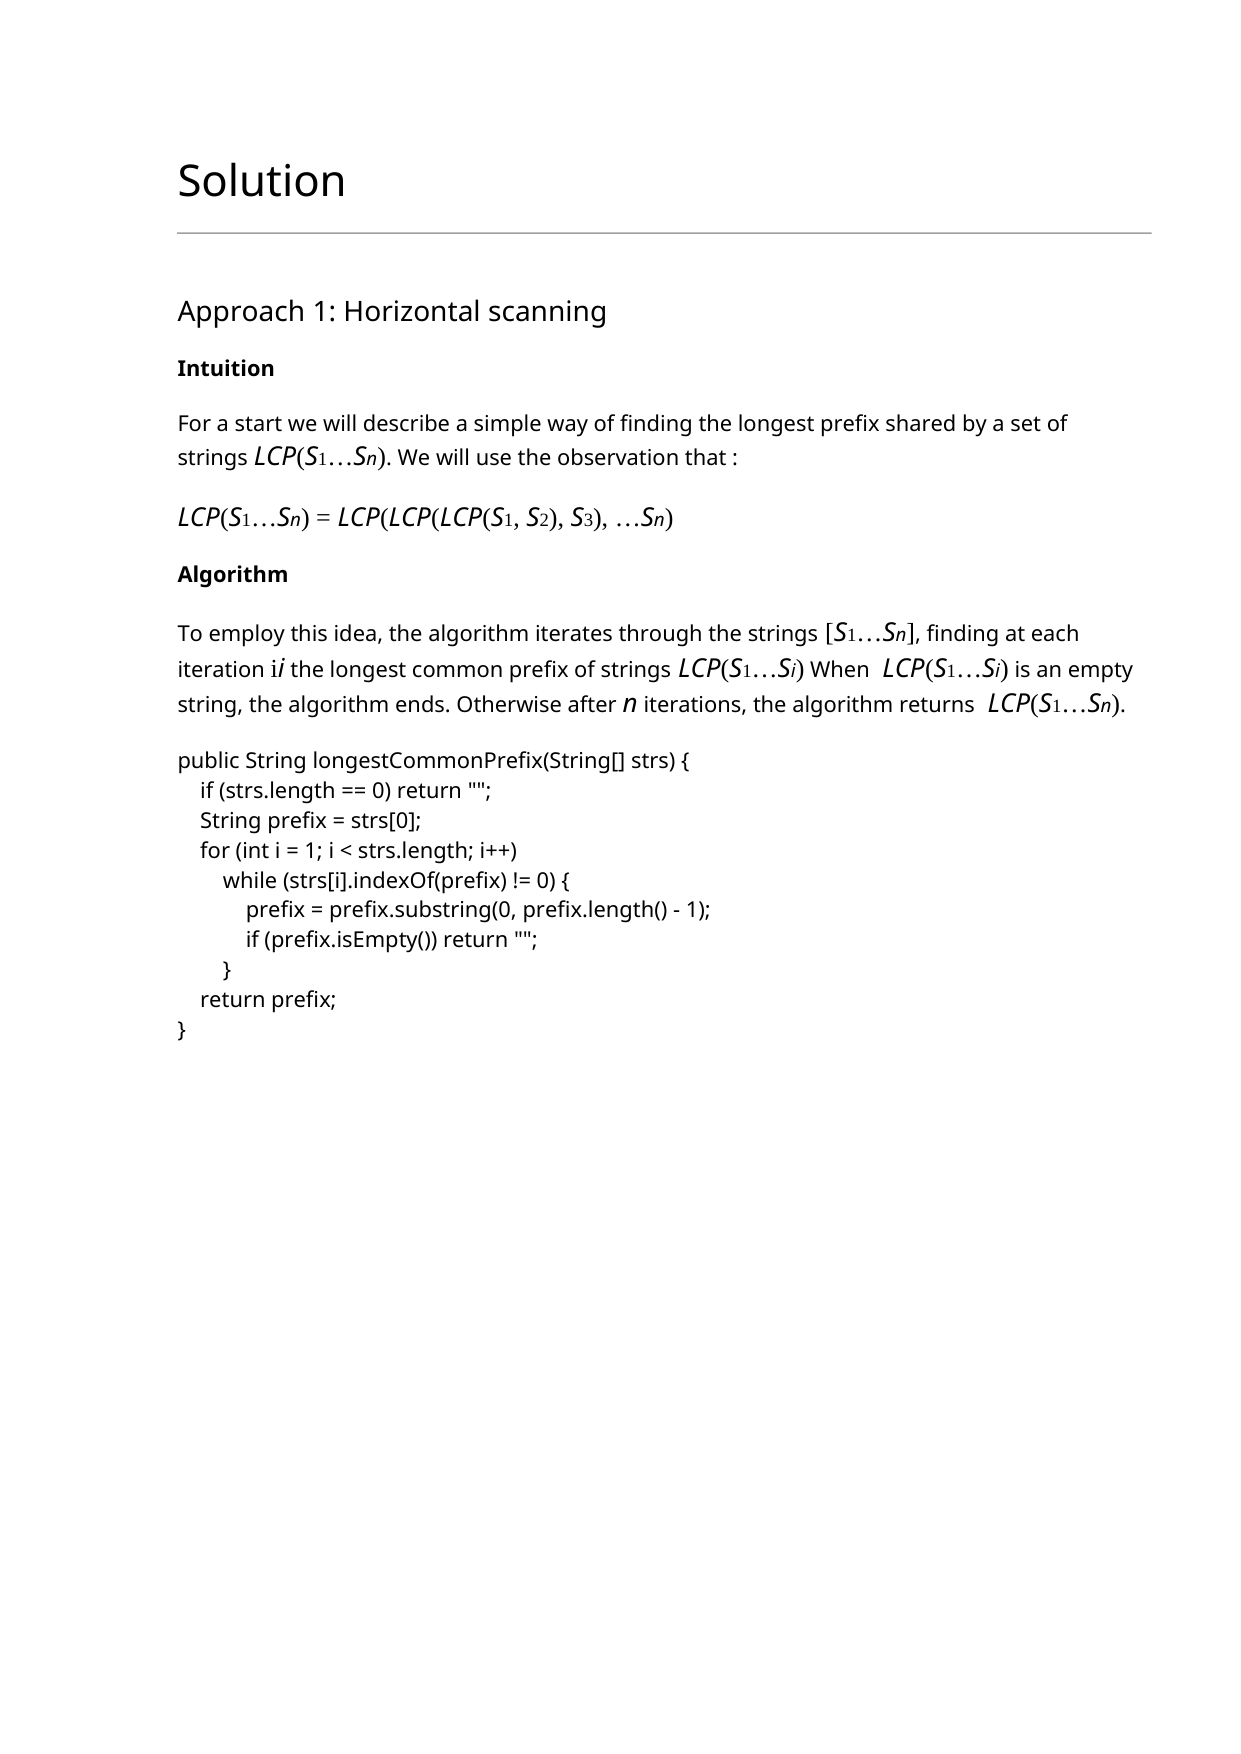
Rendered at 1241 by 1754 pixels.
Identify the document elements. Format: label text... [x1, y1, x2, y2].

text public String longestCommonPrefix(String[] strs) { [177, 745, 1152, 775]
text LCP(S1​…Sn​) = LCP(LCP(LCP(S1​, S2​), S3​), …Sn​) [177, 498, 1152, 534]
text Approach 1: Horizontal scanning [177, 292, 1152, 330]
text } [177, 1013, 1152, 1043]
text for (int i = 1; i < strs.length; i++) [177, 835, 1152, 864]
text String prefix = strs[0]; [177, 805, 1152, 835]
text To employ this idea, the algorithm iterates through the strings [S1​…Sn​], finding at each iteration ii the longest common prefix of strings LCP(S1​…Si​) When LCP(S1​…Si​) is an empty string, the algorithm ends. Otherwise after n iterations, the algorithm returns LCP(S1​…Sn​). [177, 614, 1152, 720]
text Intuition [177, 353, 1152, 383]
text For a start we will describe a simple way of finding the longest prefix shared by a set of strings LCP(S1​…Sn​). We will use the observation that : [177, 408, 1152, 473]
text Solution [177, 149, 1152, 209]
text while (strs[i].indexOf(prefix) != 0) { [177, 864, 1152, 894]
text Algorithm [177, 559, 1152, 589]
text } [177, 954, 1152, 984]
text if (prefix.isEmpty()) return ""; [177, 924, 1152, 954]
text if (strs.length == 0) return ""; [177, 775, 1152, 805]
text prefix = prefix.substring(0, prefix.length() - 1); [177, 894, 1152, 924]
text return prefix; [177, 984, 1152, 1013]
